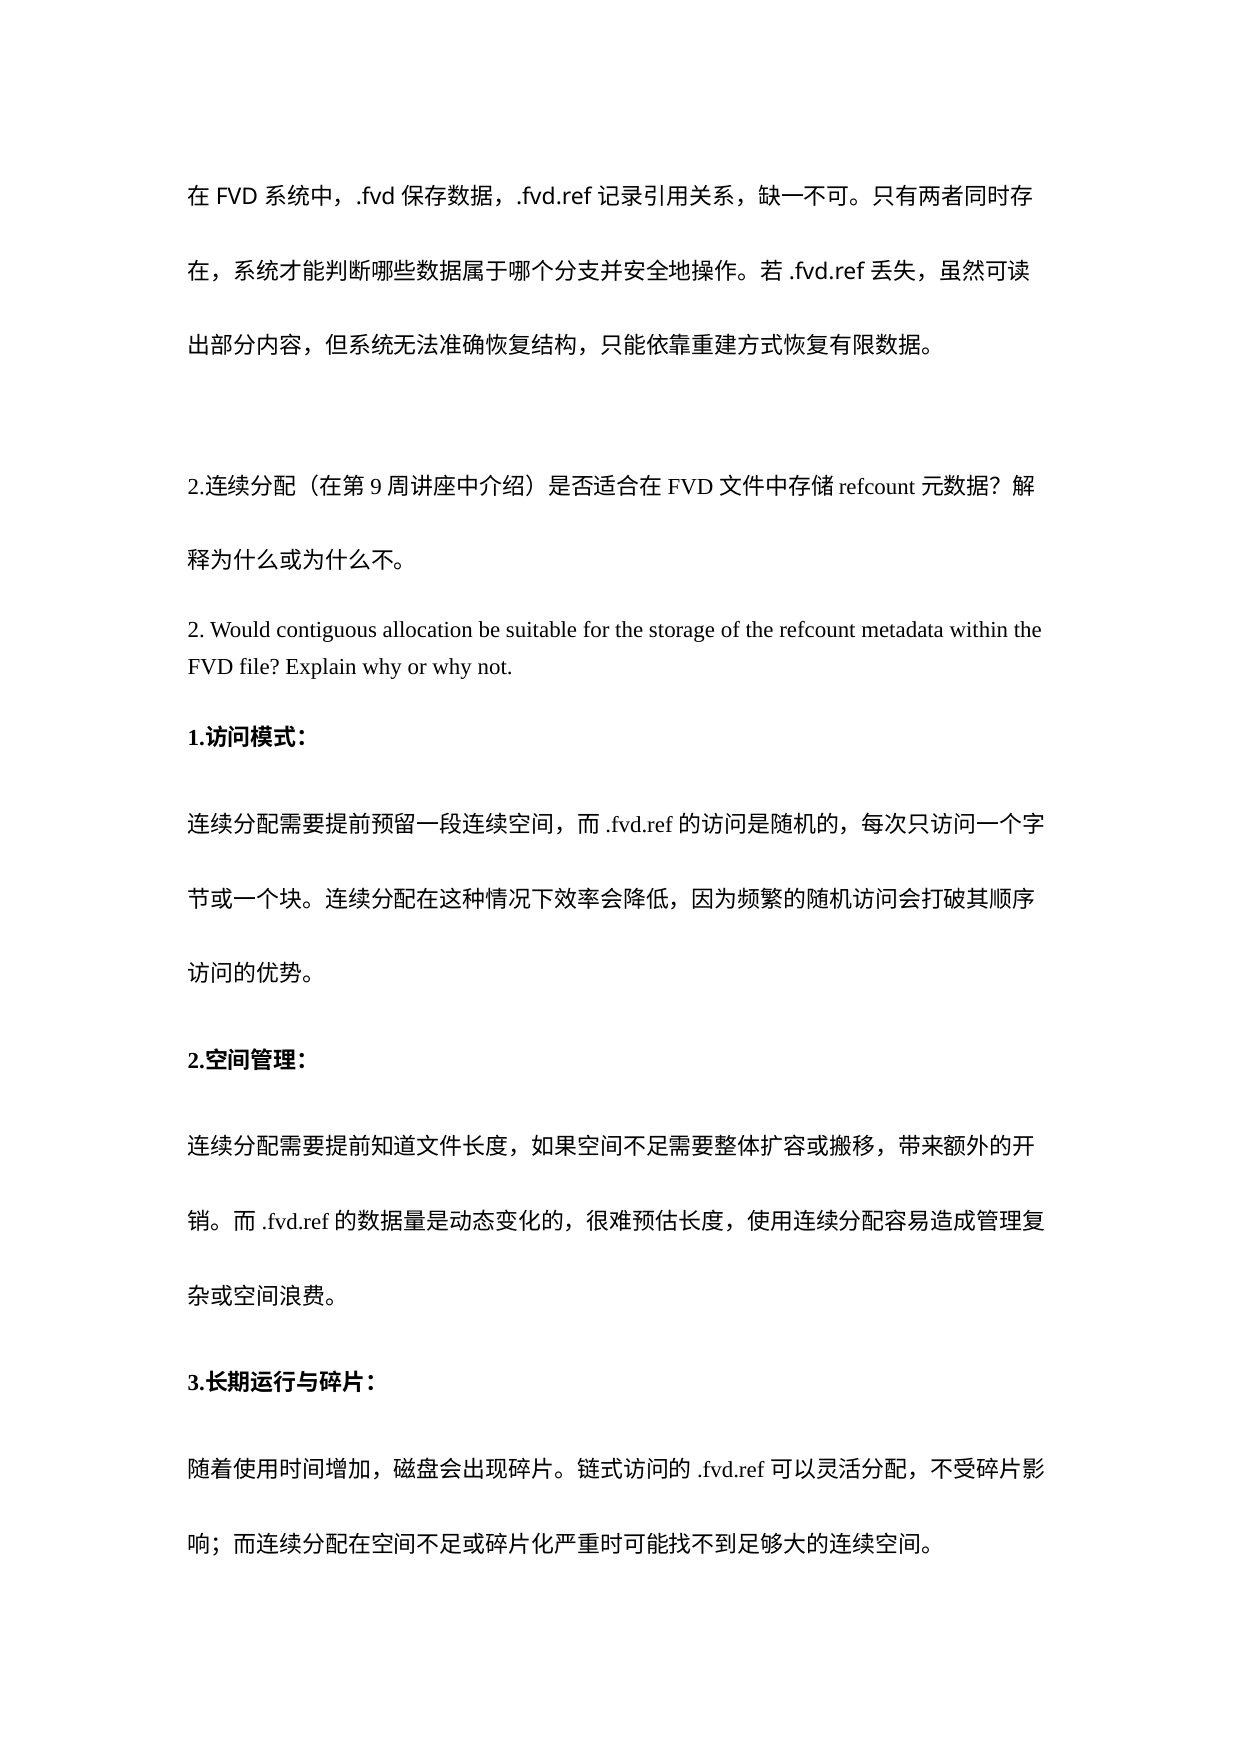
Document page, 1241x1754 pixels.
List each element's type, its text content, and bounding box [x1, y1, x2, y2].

text 2.空间管理： [187, 1026, 1053, 1091]
text 在 FVD 系统中，.fvd 保存数据，.fvd.ref 记录引用关系，缺一不可。只有两者同时存在，系统才能判断哪些数据属于哪个分支并安全地操作。若 .fvd.ref 丢失，虽然可读出部分内容，但系统无法准确恢复结构，只能依靠重建方式恢复有限数据。 [187, 162, 1053, 376]
text 连续分配需要提前预留一段连续空间，而 .fvd.ref 的访问是随机的，每次只访问一个字节或一个块。连续分配在这种情况下效率会降低，因为频繁的随机访问会打破其顺序访问的优势。 [187, 790, 1053, 1004]
text 3.长期运行与碎片： [187, 1348, 1053, 1413]
text 2. Would contiguous allocation be suitable for the storage of the refcount metadata within the FVD file? Explain why or why not. [187, 613, 1053, 683]
text 1.访问模式： [187, 703, 1053, 768]
text 2.连续分配（在第 9 周讲座中介绍）是否适合在 FVD 文件中存储 refcount 元数据？解释为什么或为什么不。 [187, 452, 1053, 591]
text 随着使用时间增加，磁盘会出现碎片。链式访问的 .fvd.ref 可以灵活分配，不受碎片影响；而连续分配在空间不足或碎片化严重时可能找不到足够大的连续空间。 [187, 1435, 1053, 1574]
text 连续分配需要提前知道文件长度，如果空间不足需要整体扩容或搬移，带来额外的开销。而 .fvd.ref 的数据量是动态变化的，很难预估长度，使用连续分配容易造成管理复杂或空间浪费。 [187, 1112, 1053, 1327]
